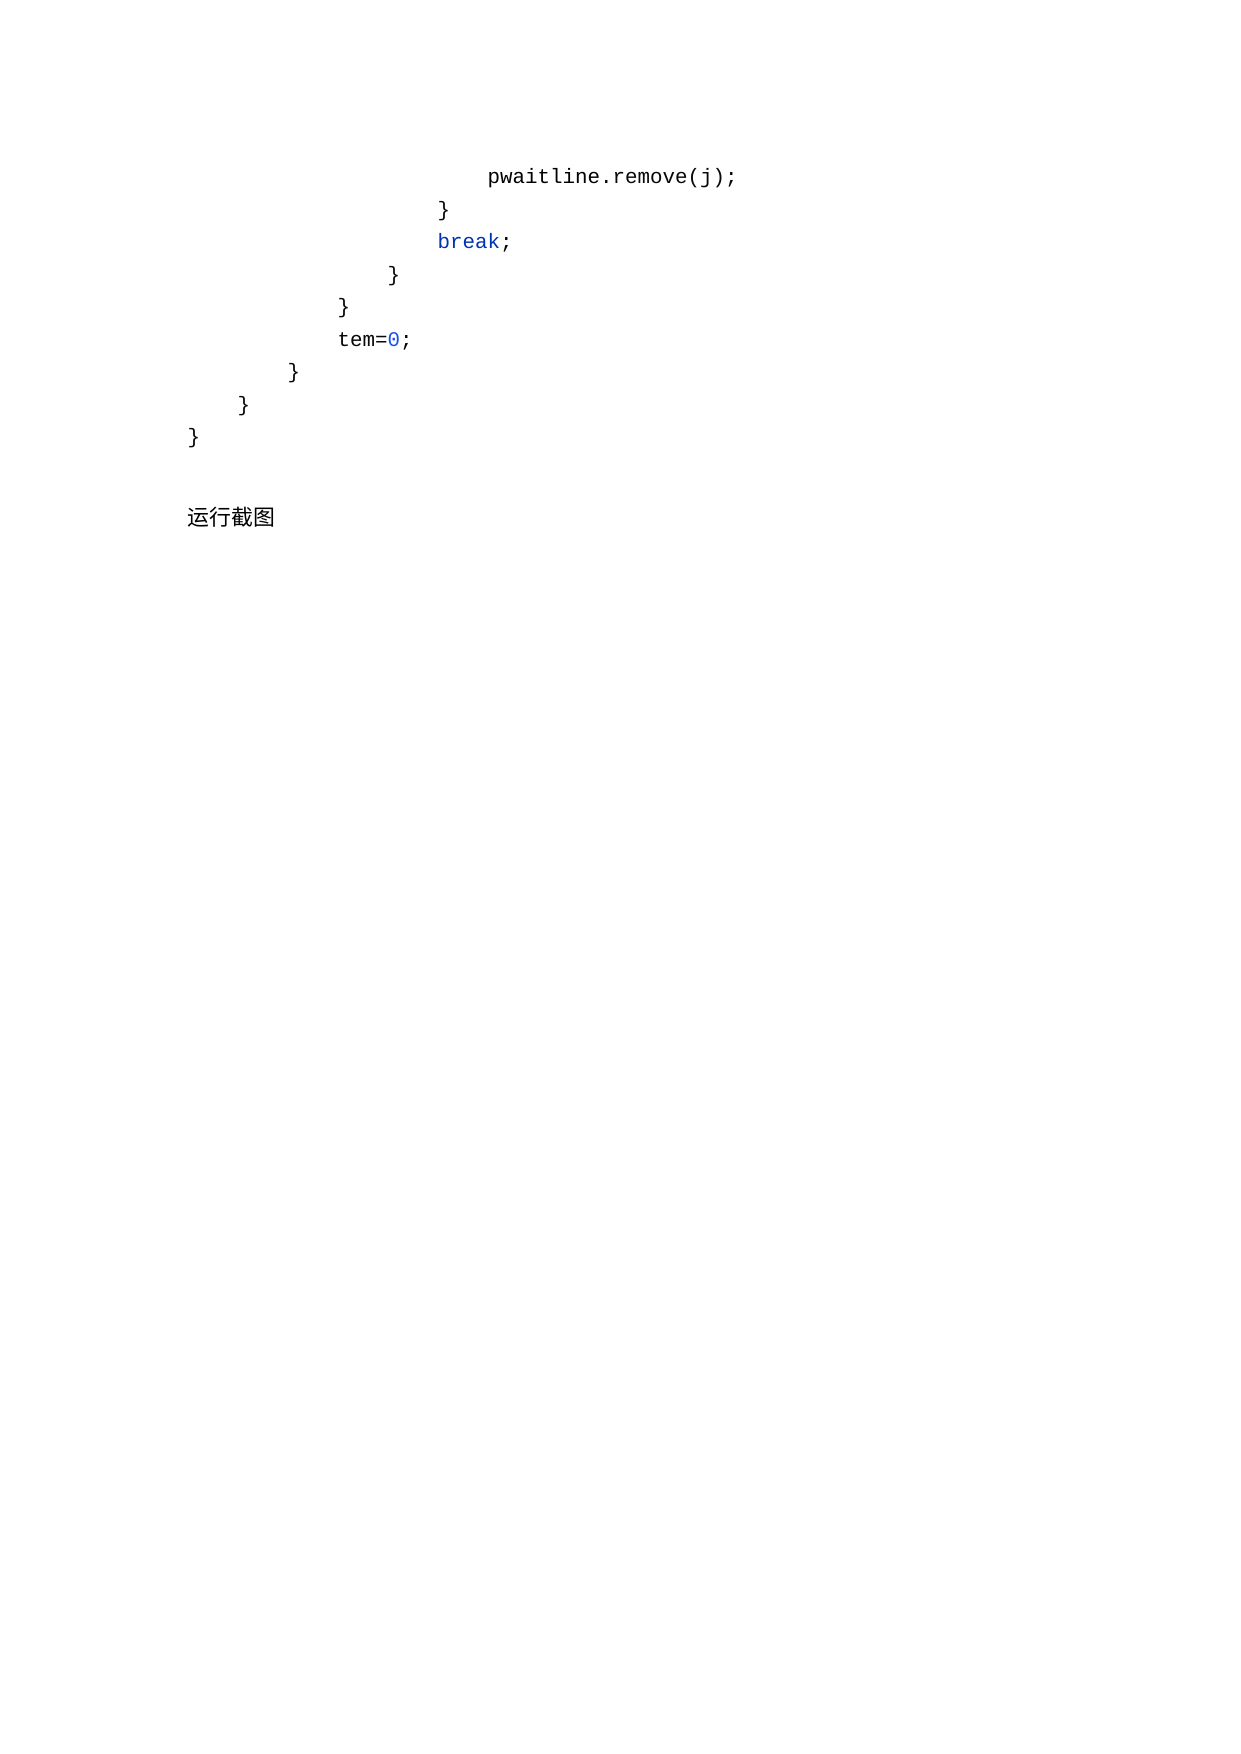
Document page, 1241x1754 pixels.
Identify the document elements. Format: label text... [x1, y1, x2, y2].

text 运行截图 [187, 454, 1053, 532]
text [187, 162, 1053, 454]
